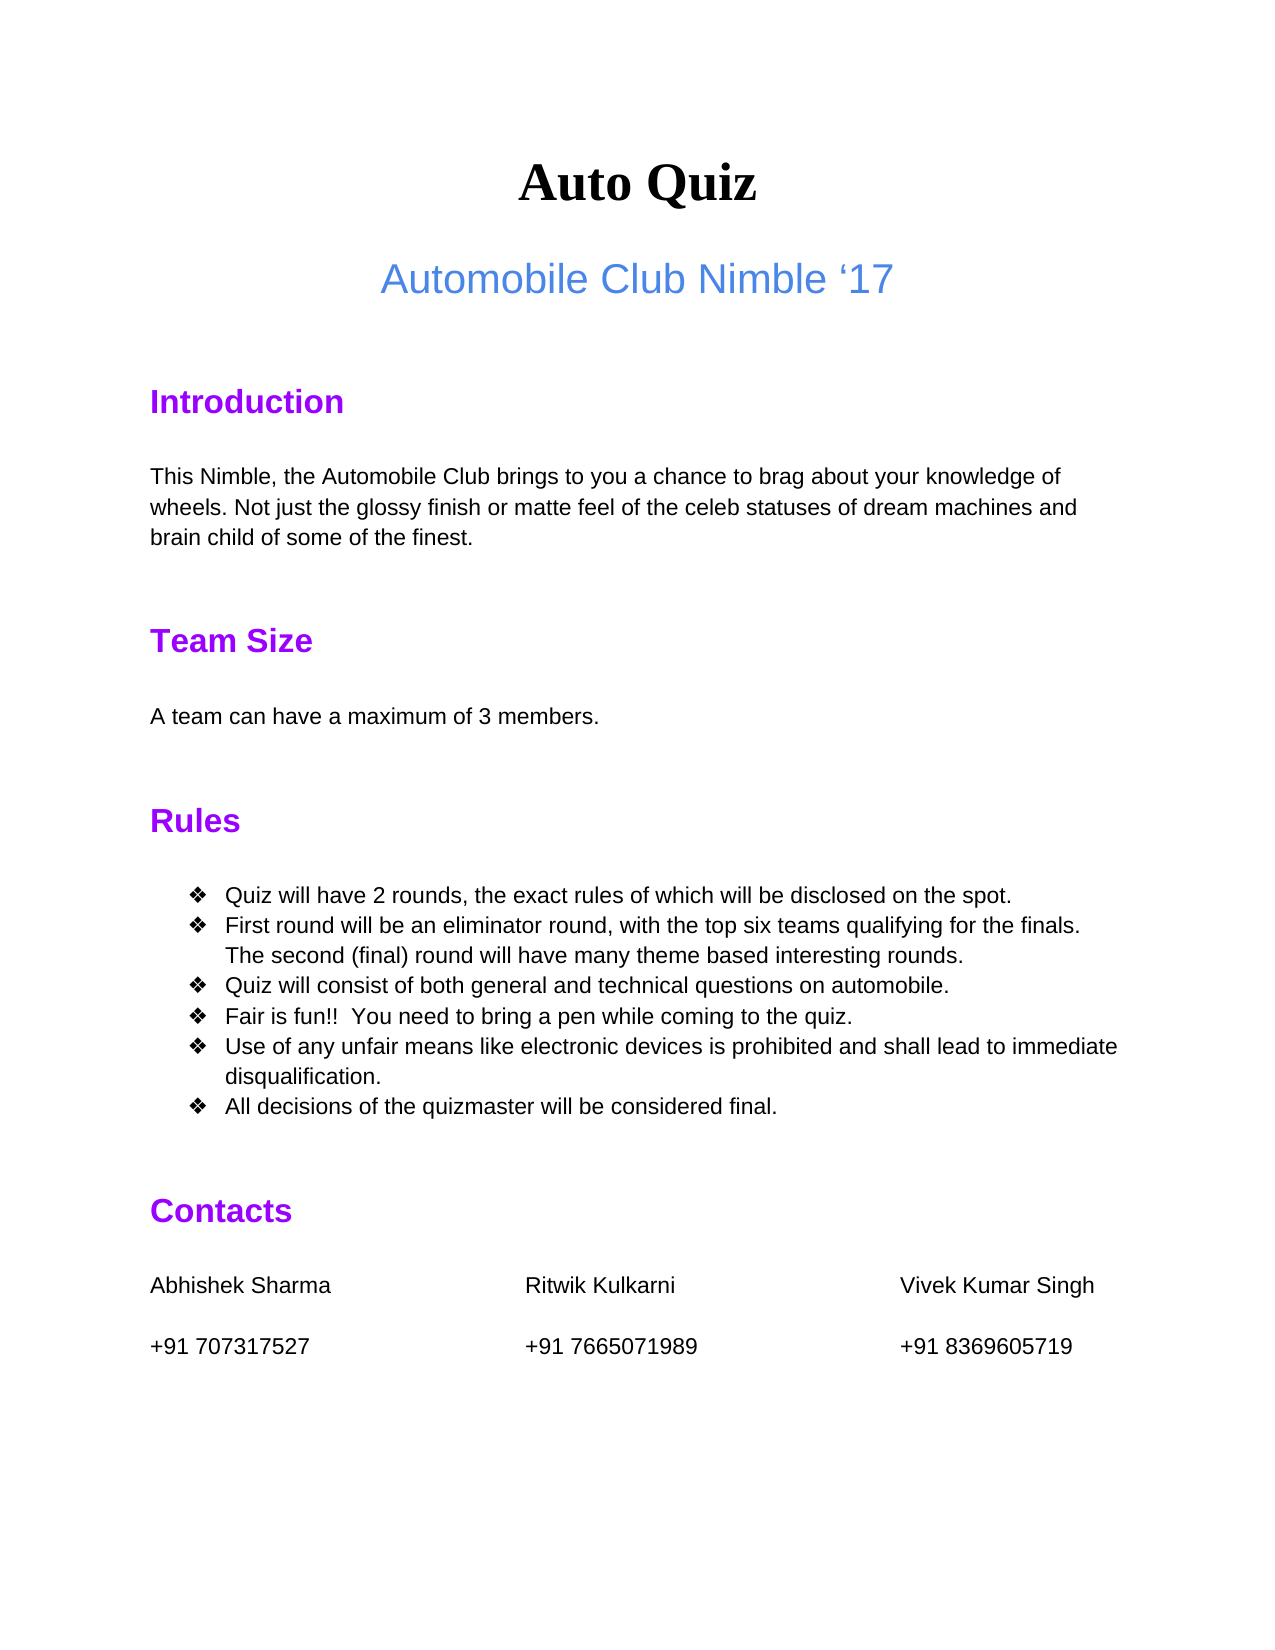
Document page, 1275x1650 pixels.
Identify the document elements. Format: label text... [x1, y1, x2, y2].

text A team can have a maximum of 3 members. [150, 703, 1125, 729]
list Quiz will have 2 rounds, the exact rules of which will be disclosed on the spot. [187, 882, 1125, 908]
text Abhishek Sharma Ritwik Kulkarni Vivek Kumar Singh [150, 1272, 1125, 1299]
list Quiz will consist of both general and technical questions on automobile. [187, 972, 1125, 999]
list First round will be an eliminator round, with the top six teams qualifying for the finals. The second (final) round will have many theme based interesting rounds. [187, 912, 1125, 968]
subtitle Rules [150, 801, 1125, 839]
subtitle Automobile Club Nimble ‘17 [150, 254, 1125, 302]
list Use of any unfair means like electronic devices is prohibited and shall lead to immediate disqualification. [187, 1033, 1125, 1089]
title Auto Quiz [150, 150, 1125, 212]
text +91 707317527 +91 7665071989 +91 8369605719 [150, 1333, 1125, 1359]
list Fair is fun!! You need to bring a pen while coming to the quiz. [187, 1003, 1125, 1029]
subtitle Team Size [150, 622, 1125, 660]
text This Nimble, the Automobile Club brings to you a chance to brag about your knowledge of wheels. Not just the glossy finish or matte feel of the celeb statuses of dream machines and brain child of some of the finest. [150, 463, 1125, 550]
list All decisions of the quizmaster will be considered final. [187, 1093, 1125, 1119]
subtitle Contacts [150, 1191, 1125, 1229]
subtitle Introduction [150, 382, 1125, 421]
